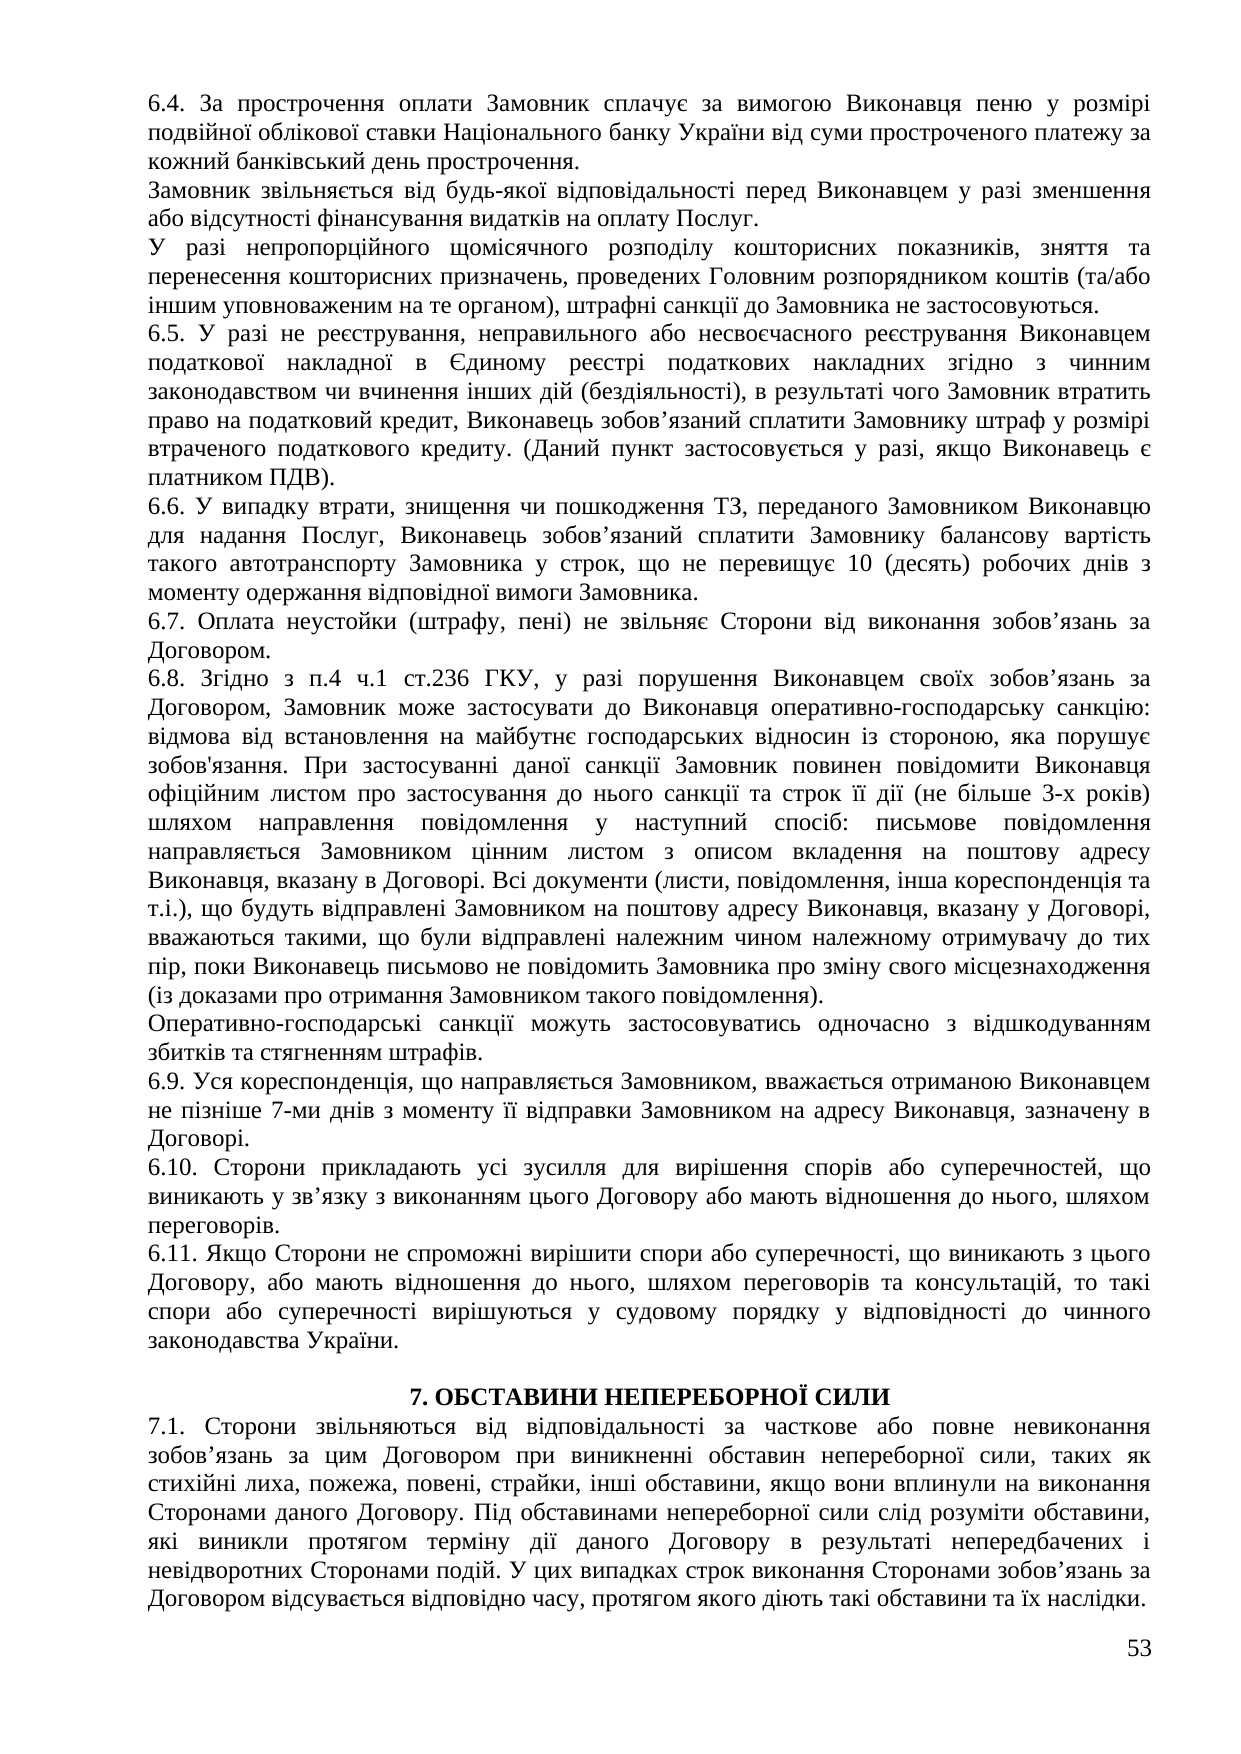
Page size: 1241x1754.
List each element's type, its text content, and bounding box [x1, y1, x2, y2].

text 6.10. Сторони прикладають усі зусилля для вирішення спорів або суперечностей, що виникають у зв’язку з виконанням цього Договору або мають відношення до нього, шляхом переговорів. [148, 1152, 1152, 1238]
text 6.5. У разі не реєстрування, неправильного або несвоєчасного реєстрування Виконавцем податкової накладної в Єдиному реєстрі податкових накладних згідно з чинним законодавством чи вчинення інших дій (бездіяльності), в результаті чого Замовник втратить право на податковий кредит, Виконавець зобов’язаний сплатити Замовнику штраф у розмірі втраченого податкового кредиту. (Даний пункт застосовується у разі, якщо Виконавець є платником ПДВ). [148, 318, 1152, 491]
text 6.11. Якщо Сторони не спроможні вирішити спори або суперечності, що виникають з цього Договору, або мають відношення до нього, шляхом переговорів та консультацій, то такі спори або суперечності вирішуються у судовому порядку у відповідності до чинного законодавства України. [148, 1238, 1152, 1353]
text 6.7. Оплата неустойки (штрафу, пені) не звільняє Сторони від виконання зобов’язань за Договором. [148, 606, 1152, 663]
text 7. ОБСТАВИНИ НЕПЕРЕБОРНОЇ СИЛИ [148, 1382, 1152, 1411]
text 6.6. У випадку втрати, знищення чи пошкодження ТЗ, переданого Замовником Виконавцю для надання Послуг, Виконавець зобов’язаний сплатити Замовнику балансову вартість такого автотранспорту Замовника у строк, що не перевищує 10 (десять) робочих днів з моменту одержання відповідної вимоги Замовника. [148, 491, 1152, 606]
text У разі непропорційного щомісячного розподілу кошторисних показників, зняття та перенесення кошторисних призначень, проведених Головним розпорядником коштів (та/або іншим уповноваженим на те органом), штрафні санкції до Замовника не застосовуються. [148, 232, 1152, 318]
text 6.4. За прострочення оплати Замовник сплачує за вимогою Виконавця пеню у розмірі подвійної облікової ставки Національного банку України від суми простроченого платежу за кожний банківський день прострочення. [148, 88, 1152, 175]
text 6.9. Уся кореспонденція, що направляється Замовником, вважається отриманою Виконавцем не пізніше 7-ми днів з моменту її відправки Замовником на адресу Виконавця, зазначену в Договорі. [148, 1066, 1152, 1152]
text 7.1. Сторони звільняються від відповідальності за часткове або повне невиконання зобов’язань за цим Договором при виникненні обставин непереборної сили, таких як стихійні лиха, пожежа, повені, страйки, інші обставини, якщо вони вплинули на виконання Сторонами даного Договору. Під обставинами непереборної сили слід розуміти обставини, які виникли протягом терміну дії даного Договору в результаті непередбачених і невідворотних Сторонами подій. У цих випадках строк виконання Сторонами зобов’язань за Договором відсувається відповідно часу, протягом якого діють такі обставини та їх наслідки. [148, 1411, 1152, 1612]
text 6.8. Згідно з п.4 ч.1 ст.236 ГКУ, у разі порушення Виконавцем своїх зобов’язань за Договором, Замовник може застосувати до Виконавця оперативно-господарську санкцію: відмова від встановлення на майбутнє господарських відносин із стороною, яка порушує зобов'язання. При застосуванні даної санкції Замовник повинен повідомити Виконавця офіційним листом про застосування до нього санкції та строк її дії (не більше 3-х років) шляхом направлення повідомлення у наступний спосіб: письмове повідомлення направляється Замовником цінним листом з описом вкладення на поштову адресу Виконавця, вказану в Договорі. Всі документи (листи, повідомлення, інша кореспонденція та т.і.), що будуть відправлені Замовником на поштову адресу Виконавця, вказану у Договорі, вважаються такими, що були відправлені належним чином належному отримувачу до тих пір, поки Виконавець письмово не повідомить Замовника про зміну свого місцезнаходження (із доказами про отримання Замовником такого повідомлення). [148, 663, 1152, 1008]
text Оперативно-господарські санкції можуть застосовуватись одночасно з відшкодуванням збитків та стягненням штрафів. [148, 1008, 1152, 1066]
text Замовник звільняється від будь-якої відповідальності перед Виконавцем у разі зменшення або відсутності фінансування видатків на оплату Послуг. [148, 175, 1152, 232]
